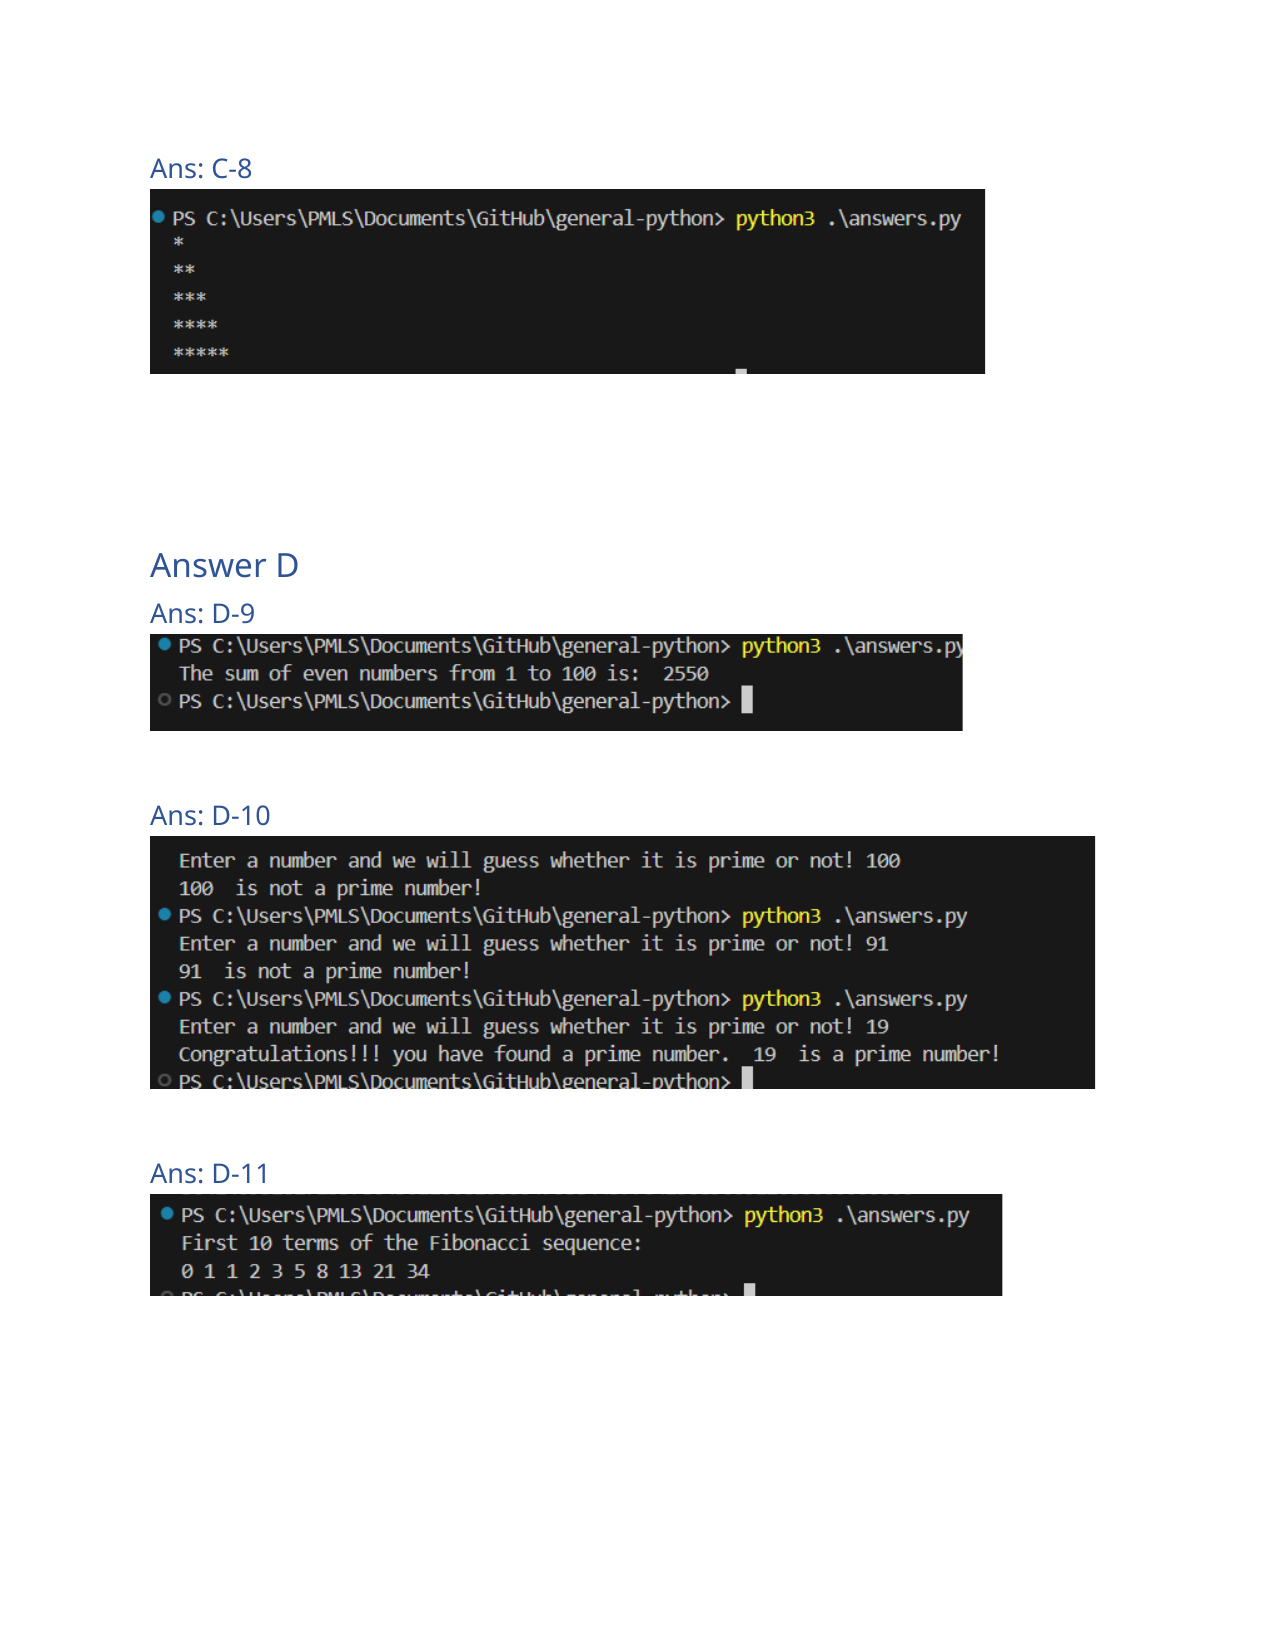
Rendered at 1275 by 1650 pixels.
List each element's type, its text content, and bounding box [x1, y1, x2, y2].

picture [150, 836, 1096, 1089]
picture [150, 1194, 1003, 1296]
picture [150, 189, 986, 374]
subtitle Ans: D-10 [150, 796, 1125, 833]
subtitle Ans: C-8 [150, 150, 1125, 187]
subtitle Ans: D-11 [150, 1154, 1125, 1191]
subtitle Answer D [150, 541, 1125, 587]
picture [150, 634, 963, 731]
subtitle Ans: D-9 [150, 594, 1125, 631]
